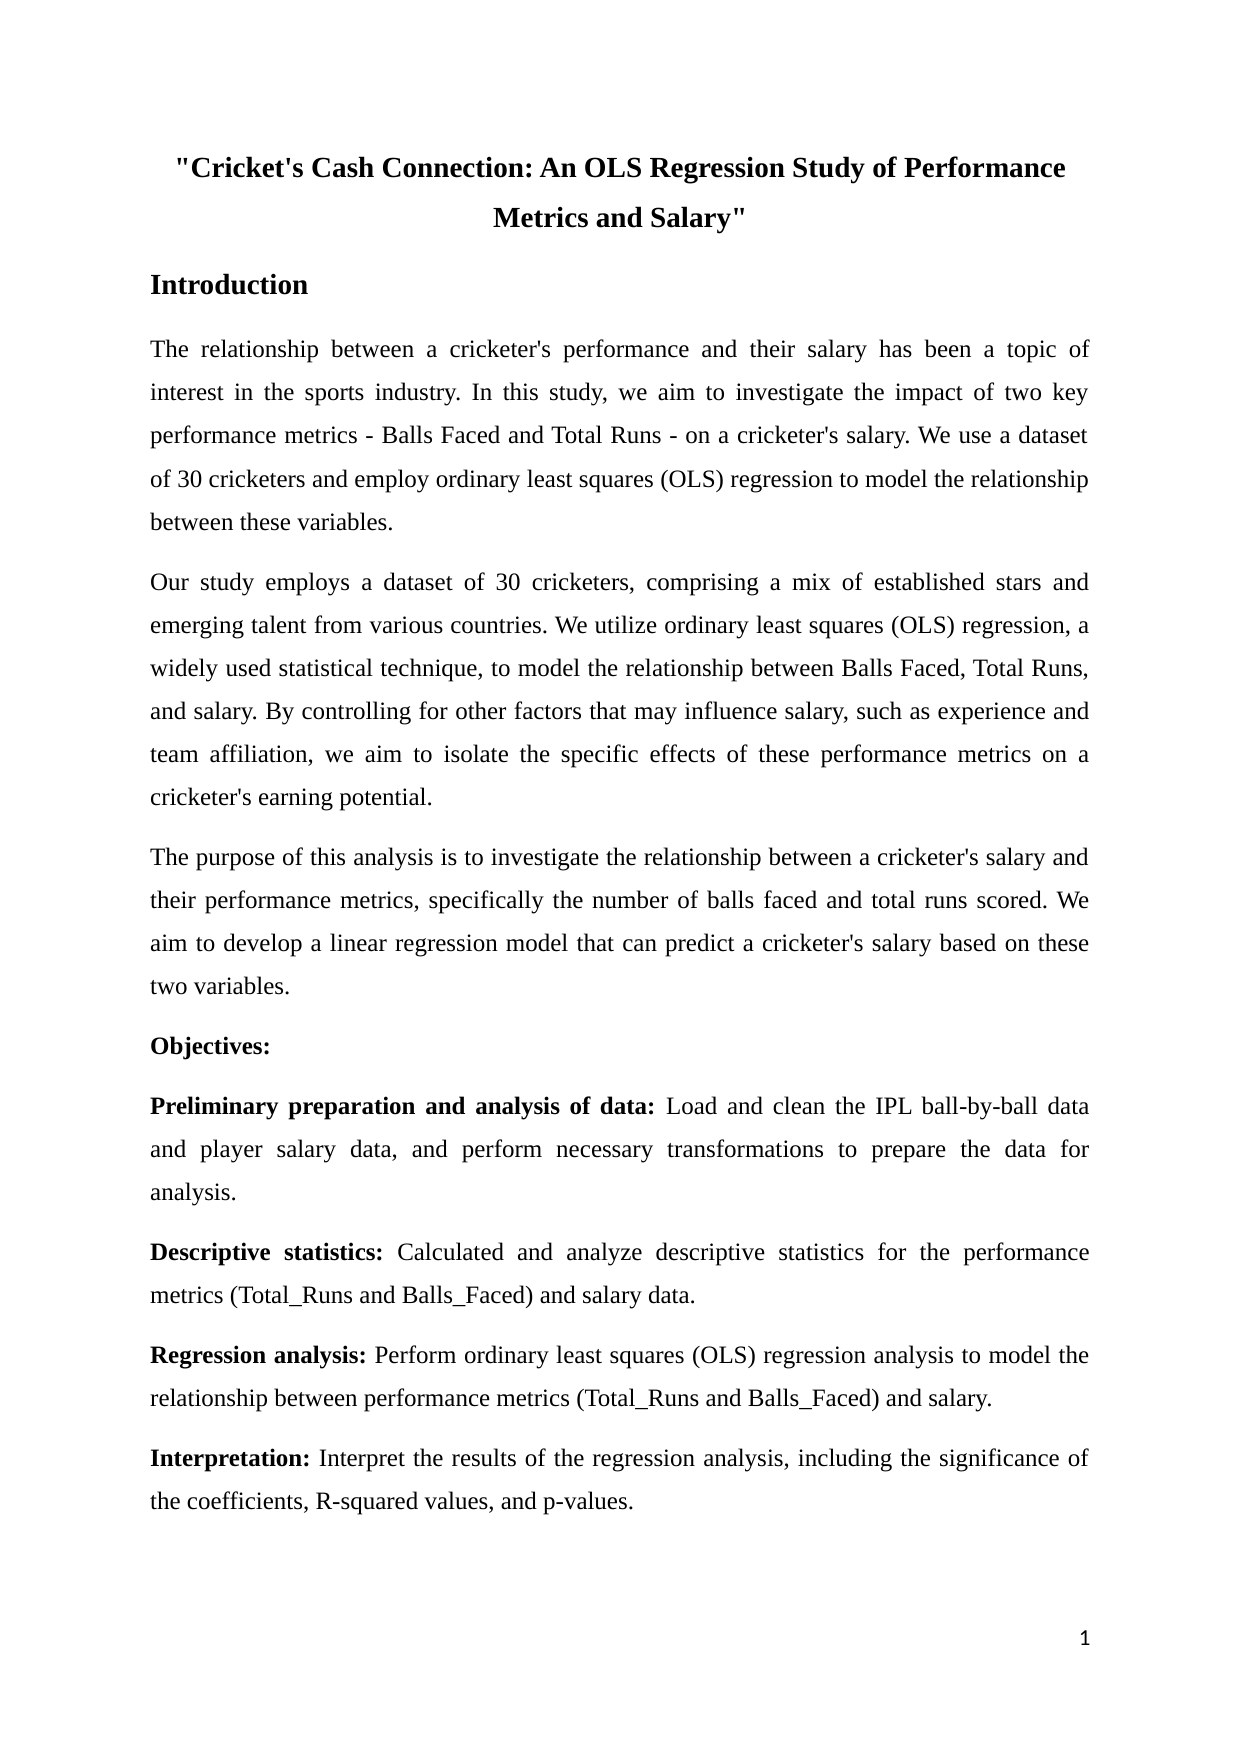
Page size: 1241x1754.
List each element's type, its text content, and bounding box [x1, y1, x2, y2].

text The relationship between a cricketer's performance and their salary has been a topic of interest in the sports industry. In this study, we aim to investigate the impact of two key performance metrics - Balls Faced and Total Runs - on a cricketer's salary. We use a dataset of 30 cricketers and employ ordinary least squares (OLS) regression to model the relationship between these variables. [150, 334, 1090, 536]
text The purpose of this analysis is to investigate the relationship between a cricketer's salary and their performance metrics, specifically the number of balls faced and total runs scored. We aim to develop a linear regression model that can predict a cricketer's salary based on these two variables. [150, 842, 1090, 1000]
text Interpretation: Interpret the results of the regression analysis, including the significance of the coefficients, R-squared values, and p-values. [150, 1443, 1090, 1515]
text Introduction [150, 267, 1090, 301]
text Descriptive statistics: Calculated and analyze descriptive statistics for the performance metrics (Total_Runs and Balls_Faced) and salary data. [150, 1237, 1090, 1309]
text "Cricket's Cash Connection: An OLS Regression Study of Performance Metrics and Salary" [150, 150, 1090, 234]
text Regression analysis: Perform ordinary least squares (OLS) regression analysis to model the relationship between performance metrics (Total_Runs and Balls_Faced) and salary. [150, 1340, 1090, 1412]
text Our study employs a dataset of 30 cricketers, comprising a mix of established stars and emerging talent from various countries. We utilize ordinary least squares (OLS) regression, a widely used statistical technique, to model the relationship between Balls Faced, Total Runs, and salary. By controlling for other factors that may influence salary, such as experience and team affiliation, we aim to isolate the specific effects of these performance metrics on a cricketer's earning potential. [150, 567, 1090, 811]
text Preliminary preparation and analysis of data: Load and clean the IPL ball-by-ball data and player salary data, and perform necessary transformations to prepare the data for analysis. [150, 1091, 1090, 1206]
text Objectives: [150, 1031, 1090, 1060]
